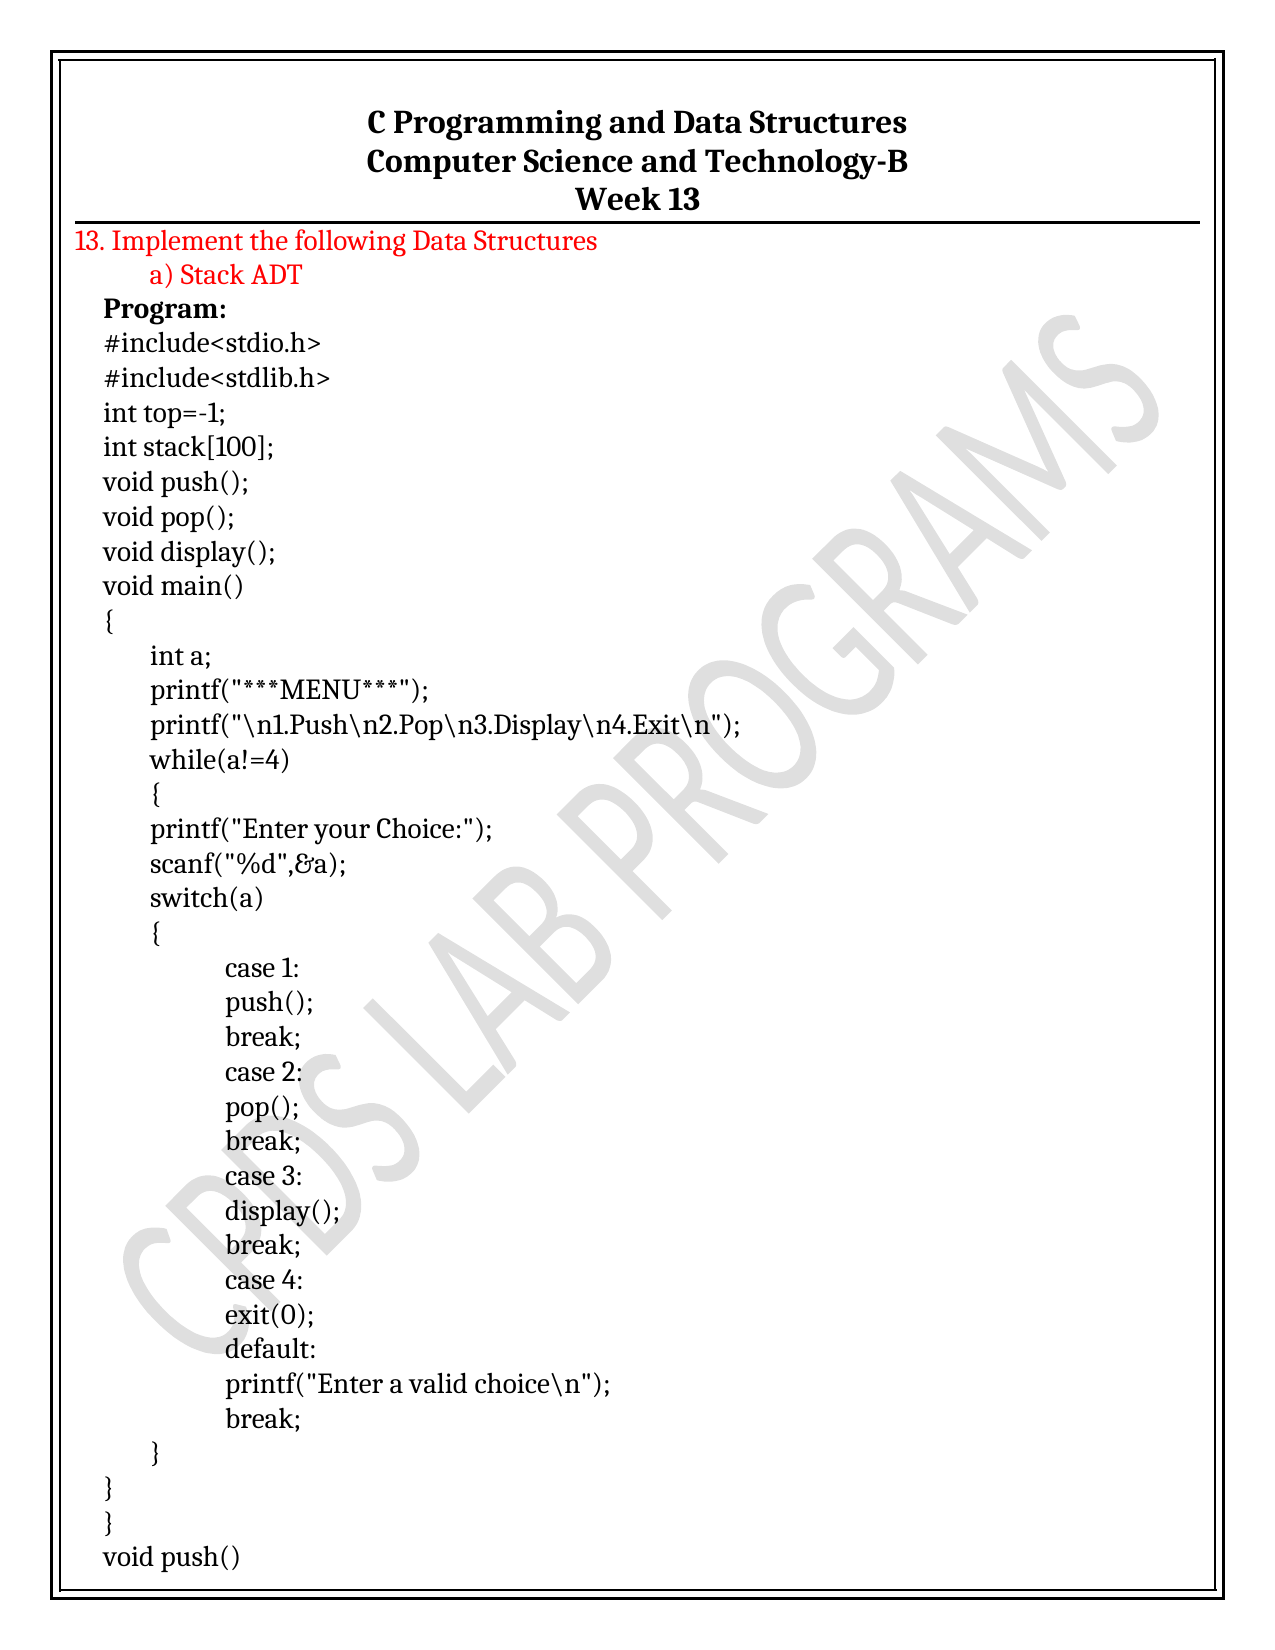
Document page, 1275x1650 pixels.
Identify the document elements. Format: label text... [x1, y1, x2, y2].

text while(a!=4) [103, 743, 1198, 776]
text break; [103, 1020, 1198, 1054]
text void main() [103, 569, 1198, 603]
text break; [103, 1124, 1198, 1158]
text Program: [103, 292, 1198, 325]
text int top=-1; [103, 396, 1198, 429]
text switch(a) [103, 882, 1198, 915]
text int stack[100]; [103, 431, 1198, 464]
text C Programming and Data Structures [75, 104, 1200, 142]
text push(); [103, 986, 1198, 1019]
text exit(0); [103, 1298, 1198, 1331]
text scanf("%d",&a); [103, 847, 1198, 880]
text Computer Science and Technology-B [75, 142, 1200, 180]
text } [103, 1506, 1198, 1539]
text { [103, 777, 1198, 811]
text pop(); [103, 1090, 1198, 1123]
text } [103, 1471, 1198, 1505]
text Week 13 [75, 180, 1200, 221]
text printf("Enter a valid choice\n"); [103, 1367, 1198, 1401]
text printf("Enter your Choice:"); [103, 812, 1198, 846]
text default: [103, 1332, 1198, 1366]
text void push(); [103, 465, 1198, 499]
text break; [103, 1402, 1198, 1435]
text printf("***MENU***"); [103, 673, 1198, 707]
text } [103, 1437, 1198, 1470]
text void display(); [103, 535, 1198, 568]
text #include<stdio.h> [103, 327, 1198, 360]
text 13. Implement the following Data Structures [75, 224, 1198, 257]
text int a; [103, 639, 1198, 672]
text case 2: [103, 1055, 1198, 1088]
text void push() [103, 1541, 1198, 1574]
text case 1: [103, 951, 1198, 984]
text void pop(); [103, 500, 1198, 533]
text a) Stack ADT [111, 258, 1198, 291]
text case 3: [103, 1159, 1198, 1193]
text { [103, 916, 1198, 950]
text break; [103, 1228, 1198, 1262]
text printf("\n1.Push\n2.Pop\n3.Display\n4.Exit\n"); [103, 708, 1198, 742]
text case 4: [103, 1263, 1198, 1297]
text #include<stdlib.h> [103, 361, 1198, 395]
text display(); [103, 1194, 1198, 1227]
text { [103, 604, 1198, 638]
